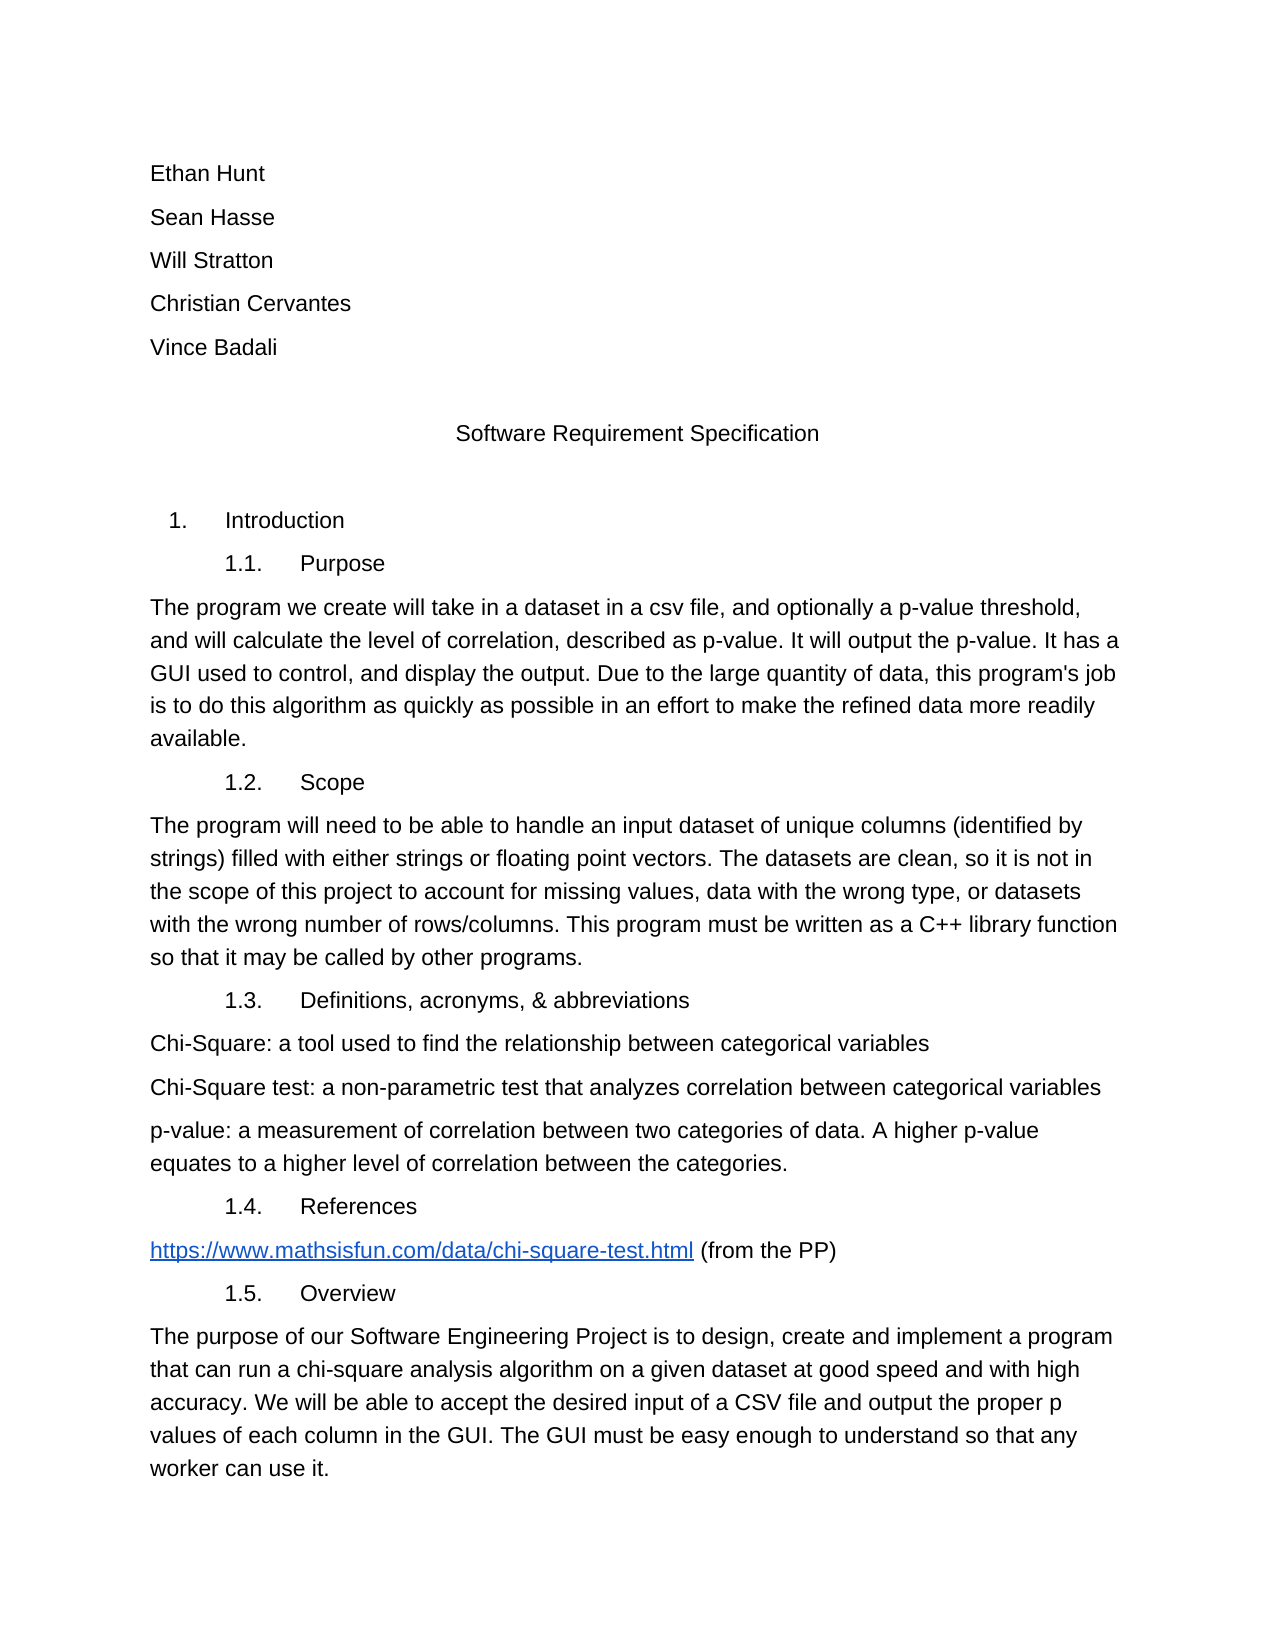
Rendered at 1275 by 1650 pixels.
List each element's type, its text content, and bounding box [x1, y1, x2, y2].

text Vince Badali [150, 334, 1125, 360]
text p-value: a measurement of correlation between two categories of data. A higher p-value equates to a higher level of correlation between the categories. [150, 1117, 1125, 1176]
text The purpose of our Software Engineering Project is to design, create and implement a program that can run a chi-square analysis algorithm on a given dataset at good speed and with high accuracy. We will be able to accept the desired input of a CSV file and output the proper p values of each column in the GUI. The GUI must be easy enough to understand so that any worker can use it. [150, 1323, 1125, 1481]
list Overview [262, 1280, 1125, 1306]
list Definitions, acronyms, & abbreviations [262, 987, 1125, 1013]
text Ethan Hunt [150, 160, 1125, 187]
text Chi-Square: a tool used to find the relationship between categorical variables [150, 1030, 1125, 1057]
text https://www.mathsisfun.com/data/chi-square-test.html (from the PP) [150, 1237, 1125, 1263]
list Scope [262, 769, 1125, 795]
text Chi-Square test: a non-parametric test that analyzes correlation between categorical variables [150, 1074, 1125, 1100]
text The program will need to be able to handle an input dataset of unique columns (identified by strings) filled with either strings or floating point vectors. The datasets are clean, so it is not in the scope of this project to account for missing values, data with the wrong type, or datasets with the wrong number of rows/columns. This program must be written as a C++ library function so that it may be called by other programs. [150, 812, 1125, 970]
text Sean Hasse [150, 204, 1125, 230]
list References [262, 1193, 1125, 1220]
text Software Requirement Specification [150, 420, 1125, 447]
text The program we create will take in a dataset in a csv file, and optionally a p-value threshold, and will calculate the level of correlation, described as p-value. It will output the p-value. It has a GUI used to control, and display the output. Due to the large quantity of data, this program's job is to do this algorithm as quickly as possible in an effort to make the refined data more readily available. [150, 594, 1125, 752]
list Purpose [262, 550, 1125, 577]
text Will Stratton [150, 247, 1125, 273]
list Introduction [187, 507, 1125, 533]
text Christian Cervantes [150, 290, 1125, 317]
